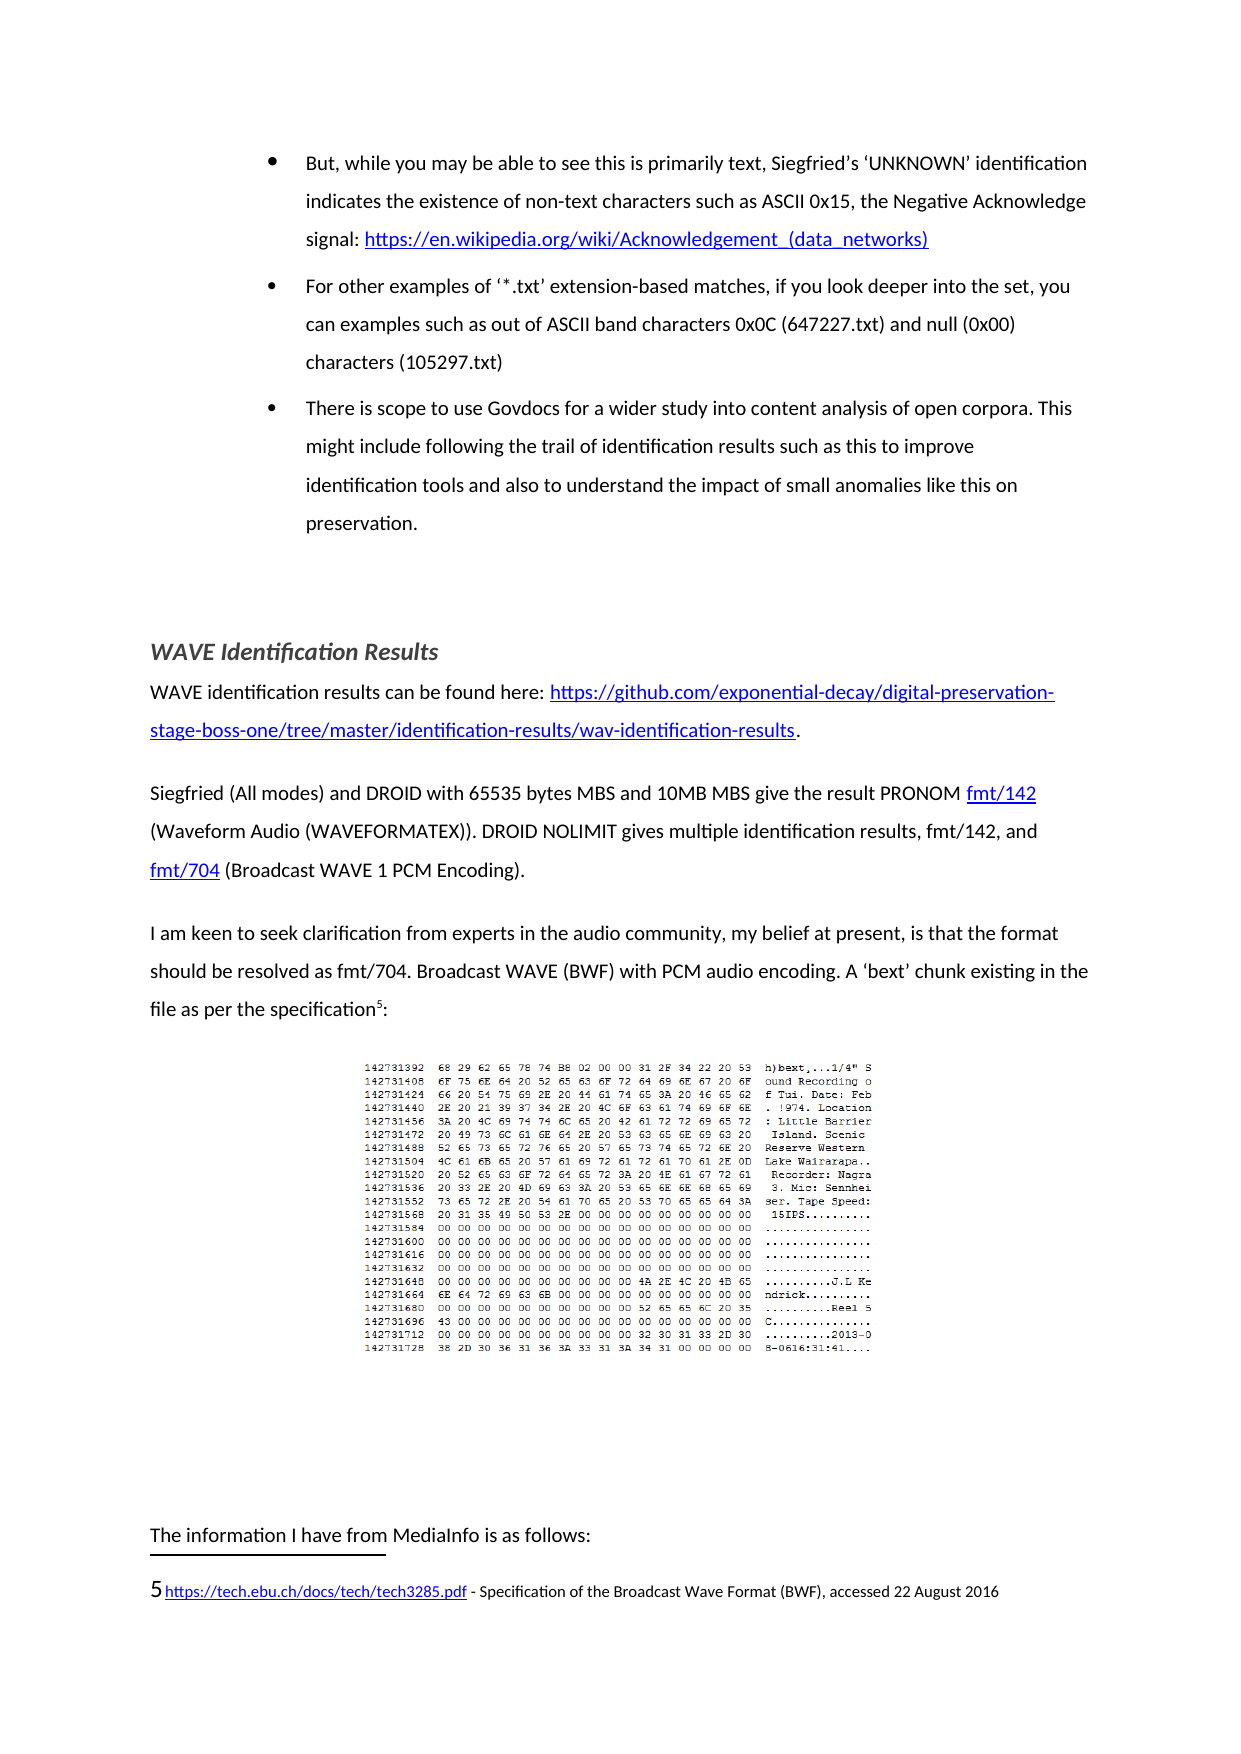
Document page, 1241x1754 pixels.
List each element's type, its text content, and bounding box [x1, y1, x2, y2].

list But, while you may be able to see this is primarily text, Siegfried’s ‘UNKNOWN’ identification indicates the existence of non-text characters such as ASCII 0x15, the Negative Acknowledge signal: https://en.wikipedia.org/wiki/Acknowledgement_(data_networks) [268, 150, 1090, 252]
text WAVE identification results can be found here: https://github.com/exponential-decay/digital-preservation-stage-boss-one/tree/master/identification-results/wav-identification-results. [150, 679, 1090, 743]
text Siegfried (All modes) and DROID with 65535 bytes MBS and 10MB MBS give the result PRONOM fmt/142 (Waveform Audio (WAVEFORMATEX)). DROID NOLIMIT gives multiple identification results, fmt/142, and fmt/704 (Broadcast WAVE 1 PCM Encoding). [150, 781, 1090, 882]
list For other examples of ‘*.txt’ extension-based matches, if you look deeper into the set, you can examples such as out of ASCII band characters 0x0C (647227.txt) and null (0x00) characters (105297.txt) [268, 273, 1090, 374]
text I am keen to seek clarification from experts in the audio community, my belief at present, is that the format should be resolved as fmt/704. Broadcast WAVE (BWF) with PCM audio encoding. A ‘bext’ chunk existing in the file as per the specification: [150, 920, 1090, 1022]
list There is scope to use Govdocs for a wider study into content analysis of open corpora. This might include following the trail of identification results such as this to improve identification tools and also to understand the impact of small anomalies like this on preservation. [268, 396, 1090, 535]
subtitle WAVE Identification Results [150, 636, 1090, 667]
picture [358, 1059, 882, 1356]
text The information I have from MediaInfo is as follows: [150, 1522, 1090, 1548]
